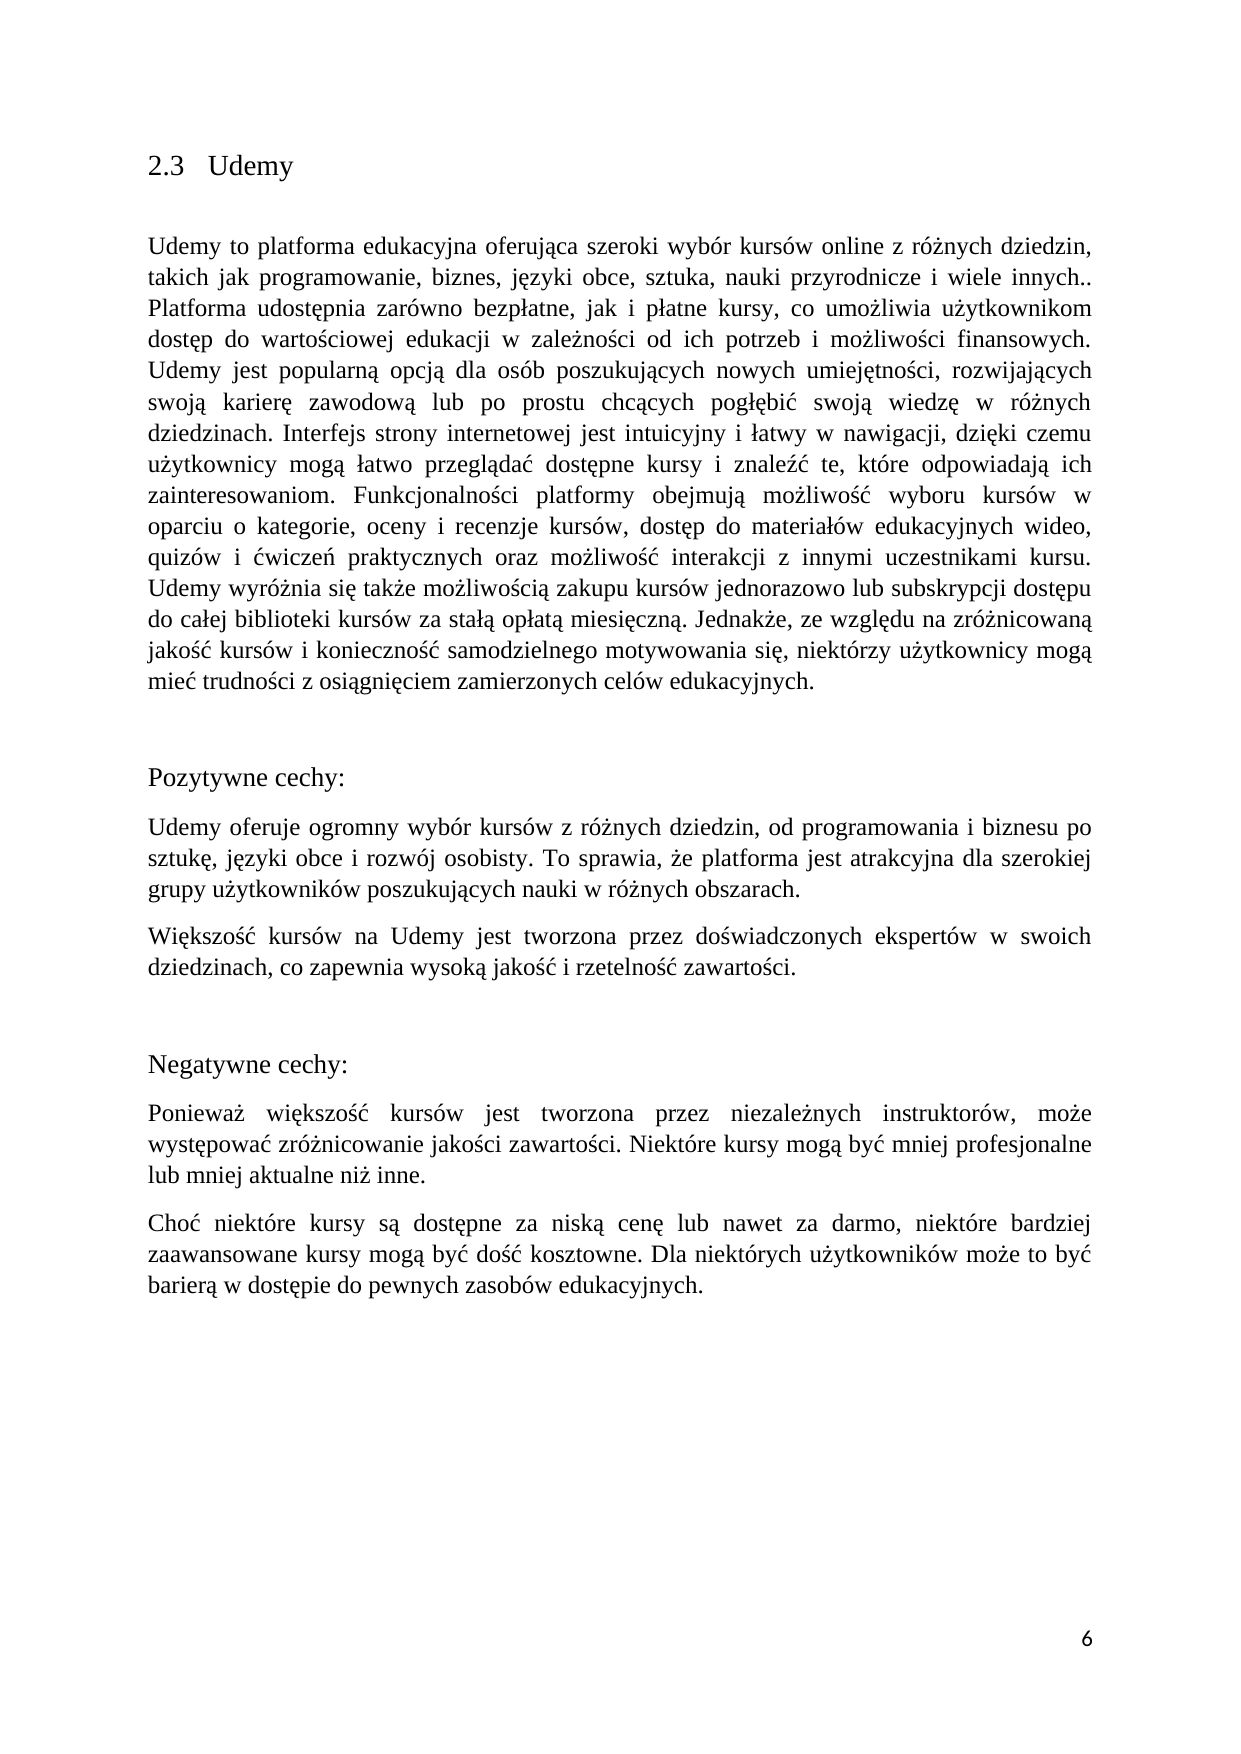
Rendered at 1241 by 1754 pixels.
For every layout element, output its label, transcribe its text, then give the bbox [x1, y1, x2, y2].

text Negatywne cechy: [148, 1048, 1093, 1079]
text Ponieważ większość kursów jest tworzona przez niezależnych instruktorów, może występować zróżnicowanie jakości zawartości. Niektóre kursy mogą być mniej profesjonalne lub mniej aktualne niż inne. [148, 1098, 1093, 1189]
subtitle Udemy [148, 148, 1093, 181]
text Większość kursów na Udemy jest tworzona przez doświadczonych ekspertów w swoich dziedzinach, co zapewnia wysoką jakość i rzetelność zawartości. [148, 921, 1093, 981]
text Udemy oferuje ogromny wybór kursów z różnych dziedzin, od programowania i biznesu po sztukę, języki obce i rozwój osobisty. To sprawia, że platforma jest atrakcyjna dla szerokiej grupy użytkowników poszukujących nauki w różnych obszarach. [148, 812, 1093, 902]
text Pozytywne cechy: [148, 761, 1093, 793]
text Udemy to platforma edukacyjna oferująca szeroki wybór kursów online z różnych dziedzin, takich jak programowanie, biznes, języki obce, sztuka, nauki przyrodnicze i wiele innych.. Platforma udostępnia zarówno bezpłatne, jak i płatne kursy, co umożliwia użytkownikom dostęp do wartościowej edukacji w zależności od ich potrzeb i możliwości finansowych. Udemy jest popularną opcją dla osób poszukujących nowych umiejętności, rozwijających swoją karierę zawodową lub po prostu chcących pogłębić swoją wiedzę w różnych dziedzinach. Interfejs strony internetowej jest intuicyjny i łatwy w nawigacji, dzięki czemu użytkownicy mogą łatwo przeglądać dostępne kursy i znaleźć te, które odpowiadają ich zainteresowaniom. Funkcjonalności platformy obejmują możliwość wyboru kursów w oparciu o kategorie, oceny i recenzje kursów, dostęp do materiałów edukacyjnych wideo, quizów i ćwiczeń praktycznych oraz możliwość interakcji z innymi uczestnikami kursu. Udemy wyróżnia się także możliwością zakupu kursów jednorazowo lub subskrypcji dostępu do całej biblioteki kursów za stałą opłatą miesięczną. Jednakże, ze względu na zróżnicowaną jakość kursów i konieczność samodzielnego motywowania się, niektórzy użytkownicy mogą mieć trudności z osiągnięciem zamierzonych celów edukacyjnych. [148, 231, 1093, 695]
text Choć niektóre kursy są dostępne za niską cenę lub nawet za darmo, niektóre bardziej zaawansowane kursy mogą być dość kosztowne. Dla niektórych użytkowników może to być barierą w dostępie do pewnych zasobów edukacyjnych. [148, 1208, 1093, 1299]
